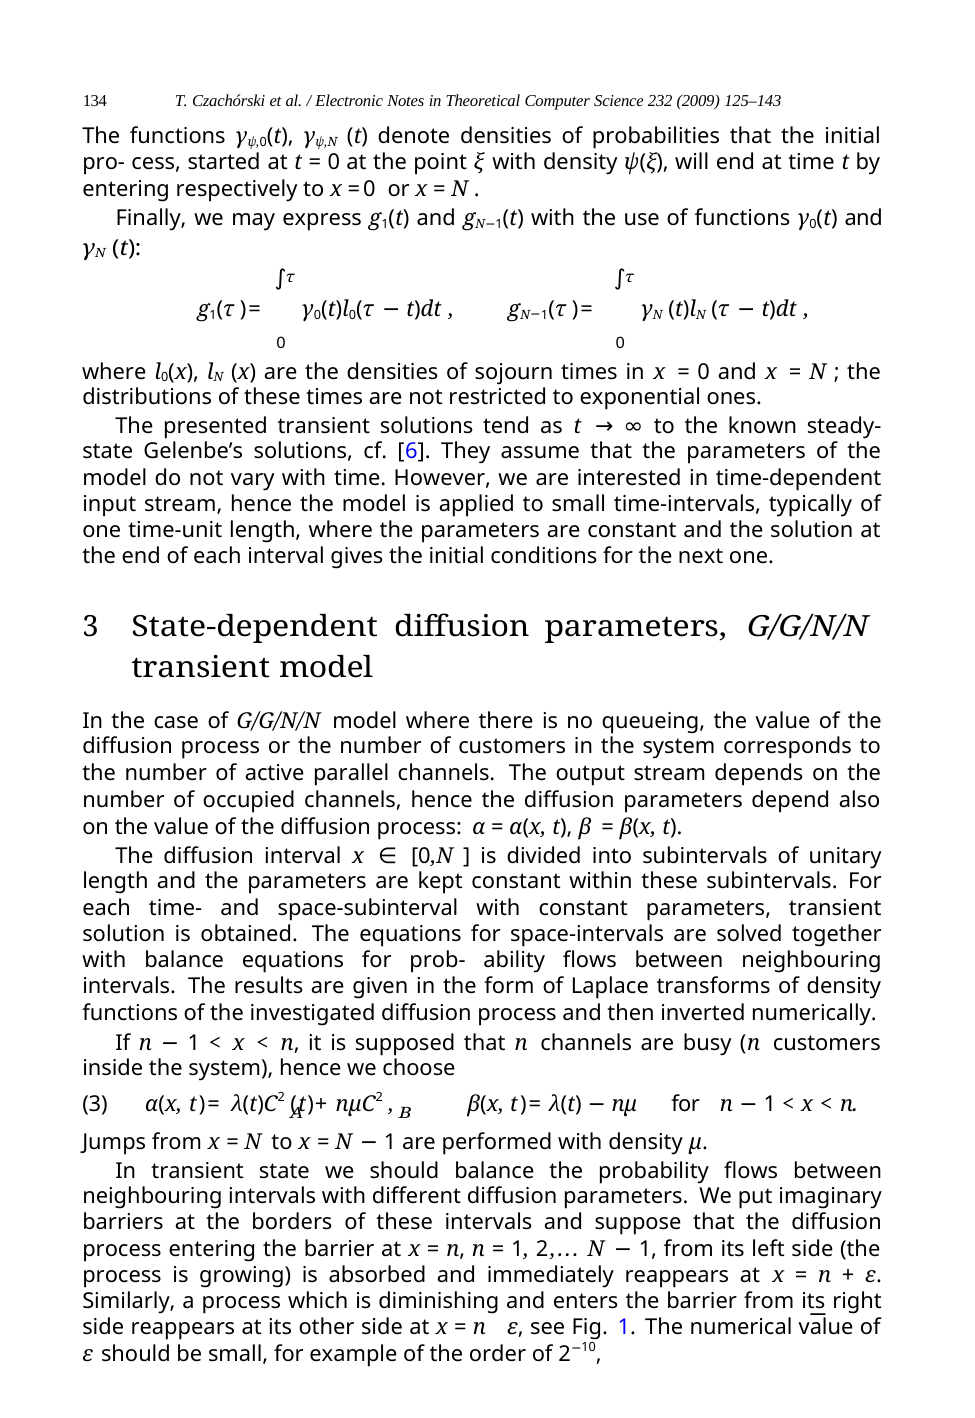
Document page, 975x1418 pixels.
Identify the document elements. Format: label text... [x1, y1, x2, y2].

text τ τ [286, 266, 927, 287]
text γN (t): [82, 232, 927, 261]
text where l0(x), lN (x) are the densities of sojourn times in x = 0 and x = N ; the distributions of these times are not restricted to exponential ones. [82, 358, 881, 411]
text 0 0 [276, 332, 927, 353]
text Jumps from x = N to x = N − 1 are performed with density μ. [82, 1125, 927, 1155]
text The functions γψ,0(t), γψ,N (t) denote densities of probabilities that the initial pro- cess, started at t = 0 at the point ξ with density ψ(ξ), will end at time t by entering respectively to x =0 or x = N . [82, 122, 881, 203]
text Finally, we may express g1(t) and gN−1(t) with the use of functions γ0(t) and [115, 203, 927, 232]
text The presented transient solutions tend as t → ∞ to the known steady-state Gelenbe’s solutions, cf. [6]. They assume that the parameters of the model do not vary with time. However, we are interested in time-dependent input stream, hence the model is applied to small time-intervals, typically of one time-unit length, where the parameters are constant and the solution at the end of each interval gives the initial conditions for the next one. [82, 413, 882, 570]
text The diffusion interval x ∈ [0,N ] is divided into subintervals of unitary length and the parameters are kept constant within these subintervals. For each time- and space-subinterval with constant parameters, transient solution is obtained. The equations for space-intervals are solved together with balance equations for prob- ability flows between neighbouring intervals. The results are given in the form of Laplace transforms of density functions of the investigated diffusion process and then inverted numerically. [82, 843, 882, 1026]
text transient model [131, 646, 927, 686]
list α(x, t)= λ(t)C2 (t)+ nμC2 , β(x, t)= λ(t) − nμ for n − 1 < x < n. [82, 1088, 927, 1118]
text If n − 1 < x < n, it is supposed that n channels are busy (n customers inside the system), hence we choose [82, 1029, 881, 1082]
subtitle State-dependent diffusion parameters, G/G/N/N [82, 605, 927, 645]
text In transient state we should balance the probability flows between neighbouring intervals with different diffusion parameters. We put imaginary barriers at the borders of these intervals and suppose that the diffusion process entering the barrier at x = n, n = 1, 2,... N − 1, from its left side (the process is growing) is absorbed and immediately reappears at x = n + ε. Similarly, a process which is diminishing and enters the barrier from its right side reappears at its other side at x = n ε, see Fig. 1. The numerical value of ε should be small, for example of the order of 2−10, [82, 1157, 882, 1367]
text g1(τ )= γ0(t)l0(τ − t)dt , gN−1(τ )= γN (t)lN (τ − t)dt , [80, 293, 927, 323]
text In the case of G/G/N/N model where there is no queueing, the value of the diffusion process or the number of customers in the system corresponds to the number of active parallel channels. The output stream depends on the number of occupied channels, hence the diffusion parameters depend also on the value of the diffusion process: α = α(x, t), β = β(x, t). [82, 707, 882, 841]
